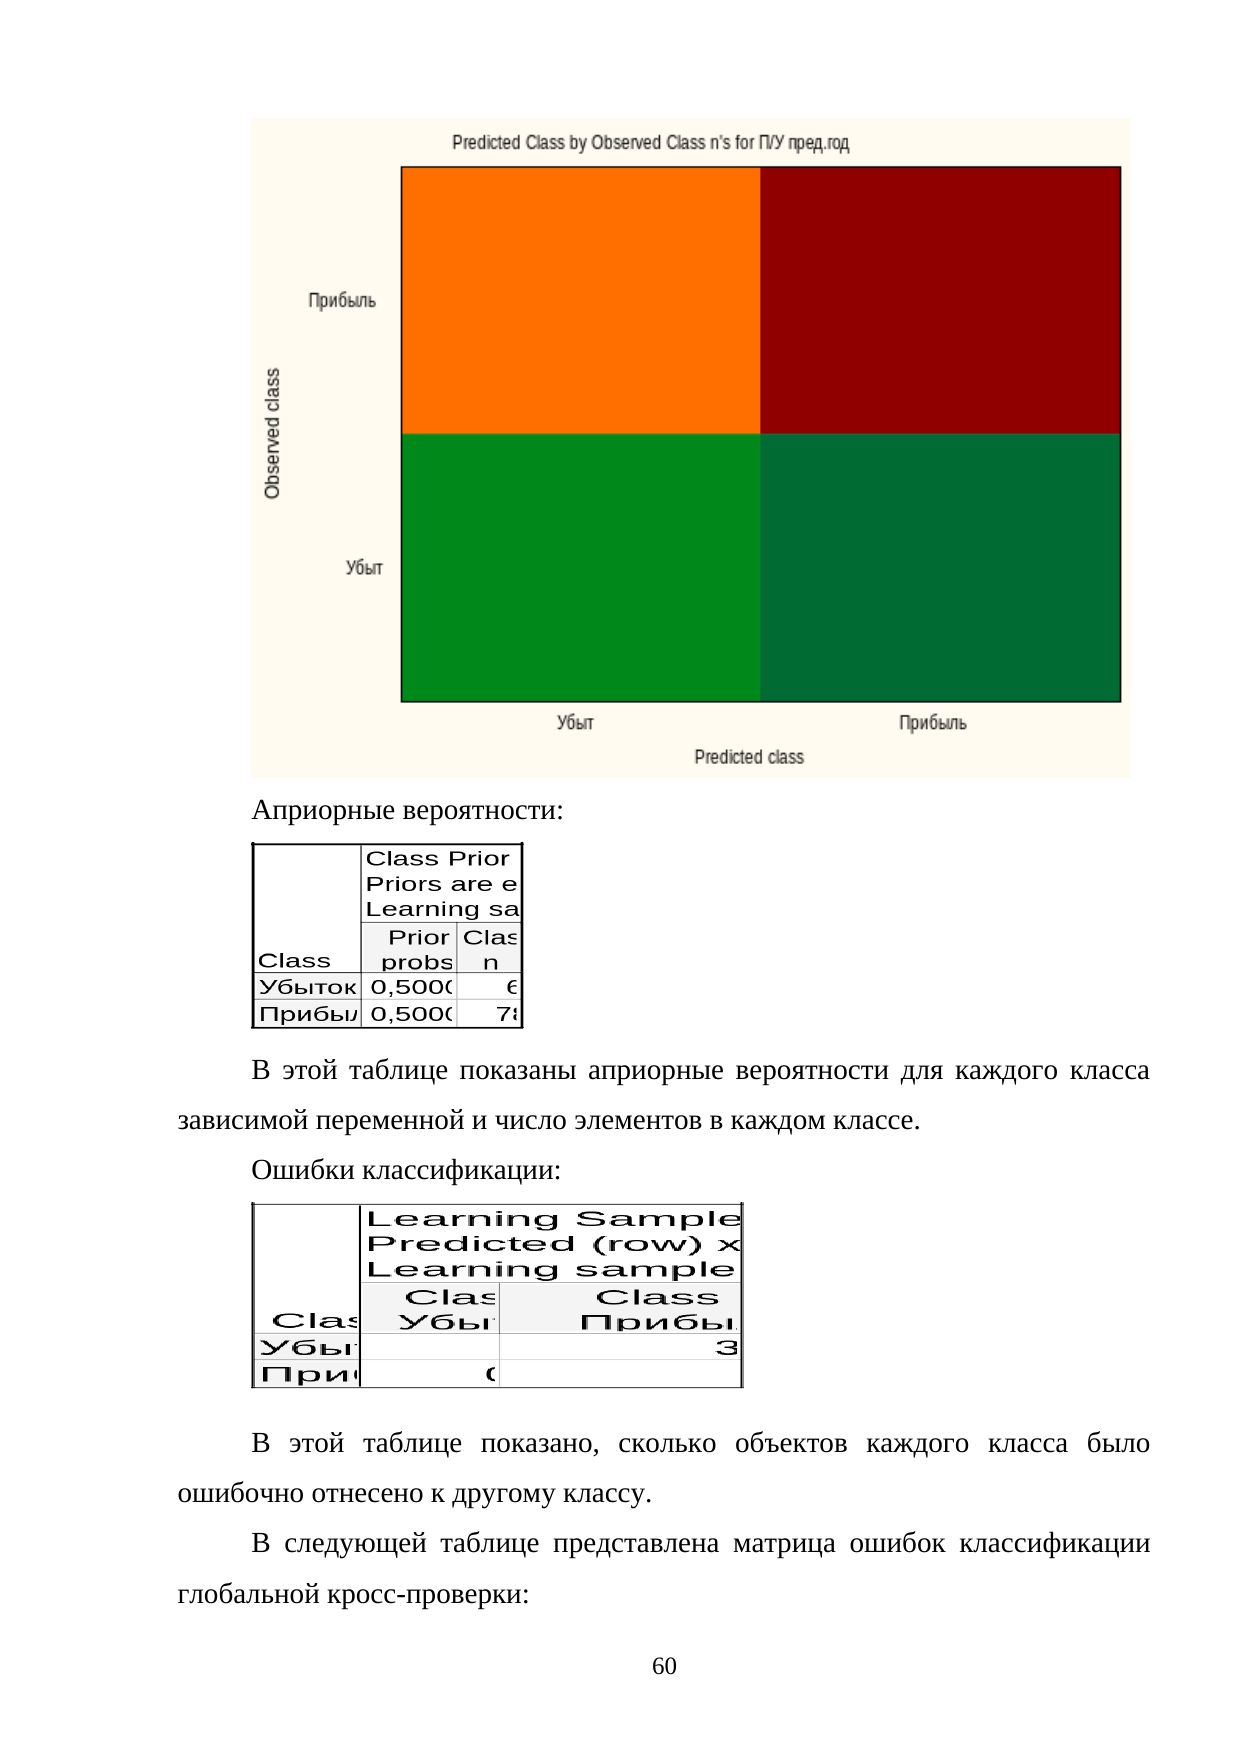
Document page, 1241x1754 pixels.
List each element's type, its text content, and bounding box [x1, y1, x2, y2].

text В следующей таблице представлена матрица ошибок классификации глобальной кросс-проверки: [177, 1526, 1152, 1609]
text Ошибки классификации: [177, 1152, 1152, 1186]
text Априорные вероятности: [177, 792, 1152, 825]
text В этой таблице показаны априорные вероятности для каждого класса зависимой переменной и число элементов в каждом классе. [177, 1052, 1152, 1136]
text В этой таблице показано, сколько объектов каждого класса было ошибочно отнесено к другому классу. [177, 1425, 1152, 1509]
